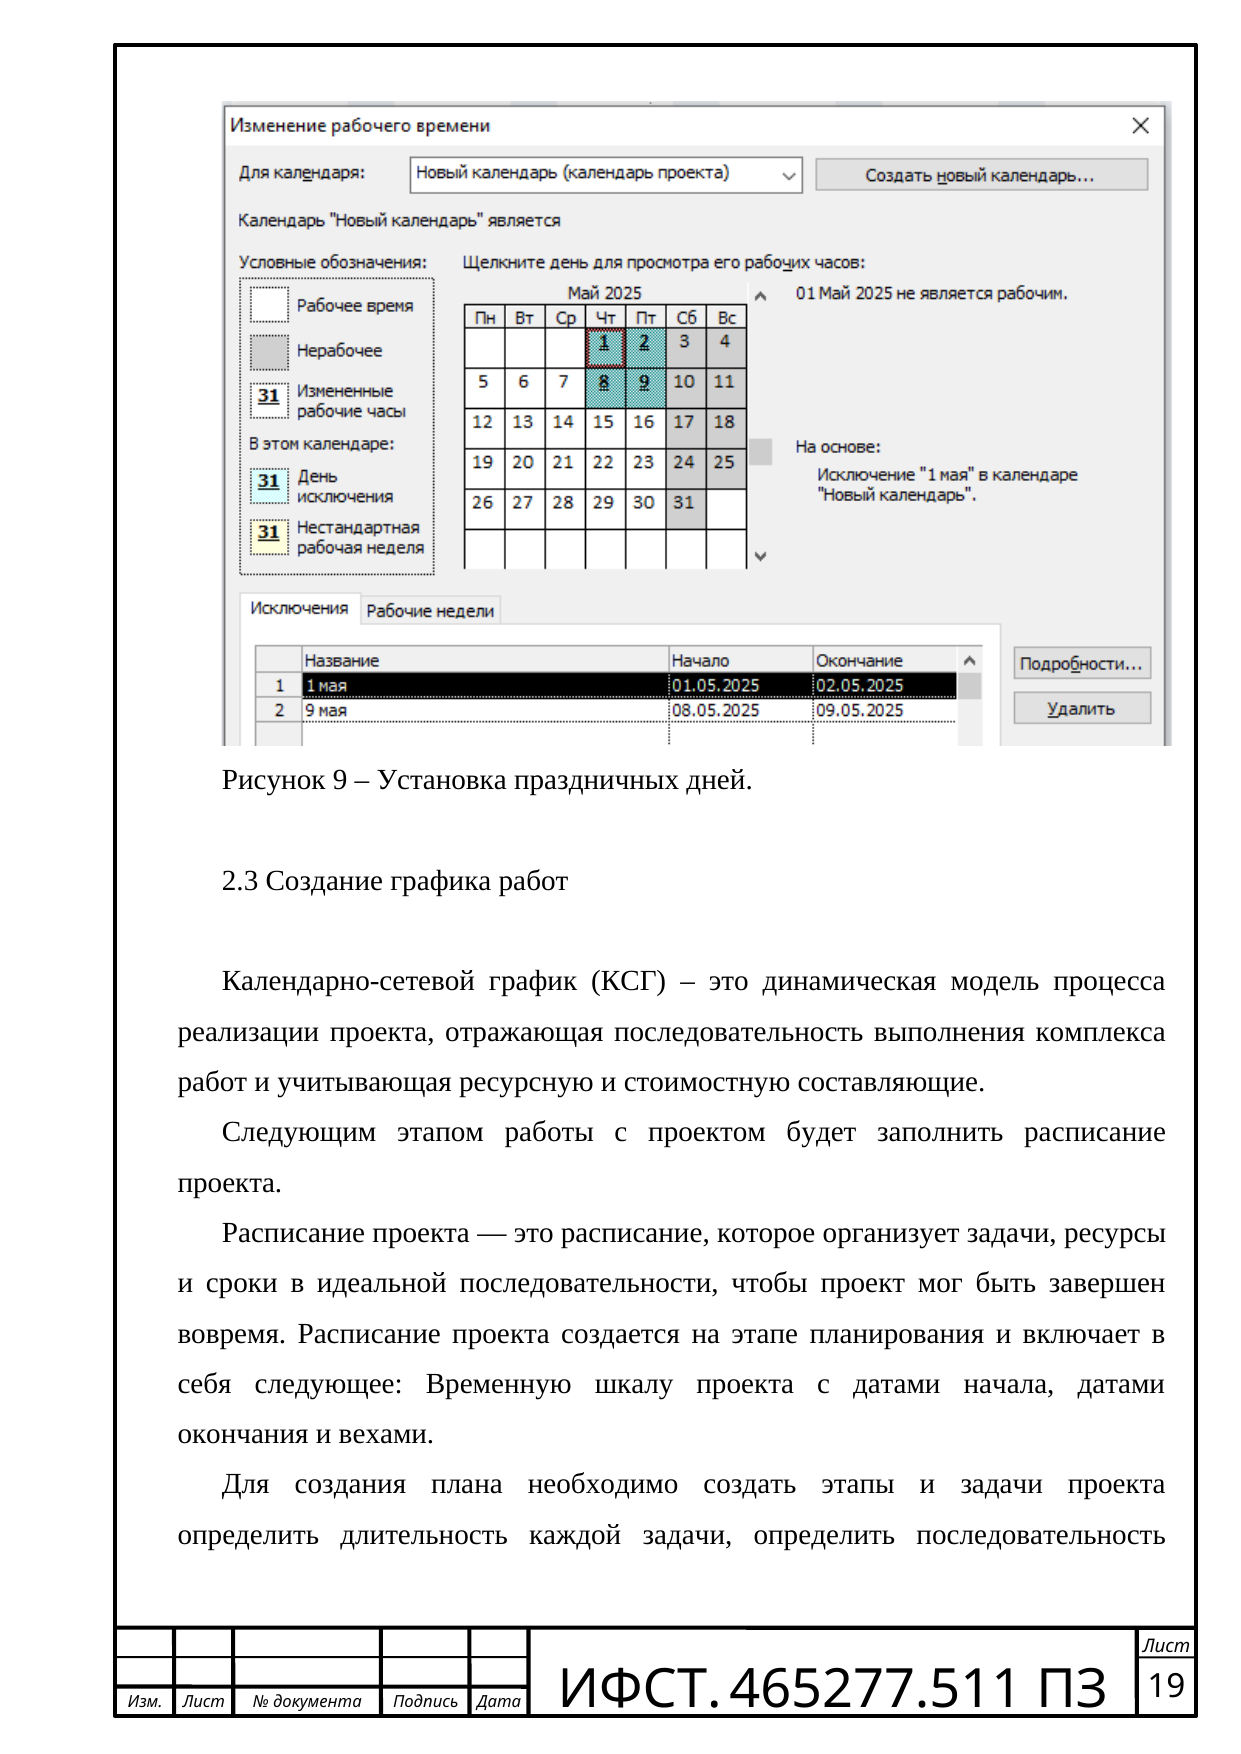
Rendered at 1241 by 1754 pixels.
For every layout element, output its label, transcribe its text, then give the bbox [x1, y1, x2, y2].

text Расписание проекта — это расписание, которое организует задачи, ресурсы и сроки в идеальной последовательности, чтобы проект мог быть завершен вовремя. Расписание проекта создается на этапе планирования и включает в себя следующее: Временную шкалу проекта с датами начала, датами окончания и вехами. [177, 1215, 1167, 1450]
text Рисунок 9 – Установка праздничных дней. [177, 762, 1167, 796]
text Календарно-сетевой график (КСГ) – это динамическая модель процесса реализации проекта, отражающая последовательность выполнения комплекса работ и учитывающая ресурсную и стоимостную составляющие. [177, 963, 1167, 1098]
text 2.3 Создание графика работ [177, 863, 1167, 896]
text Следующим этапом работы с проектом будет заполнить расписание проекта. [177, 1114, 1167, 1198]
picture [221, 101, 1172, 746]
